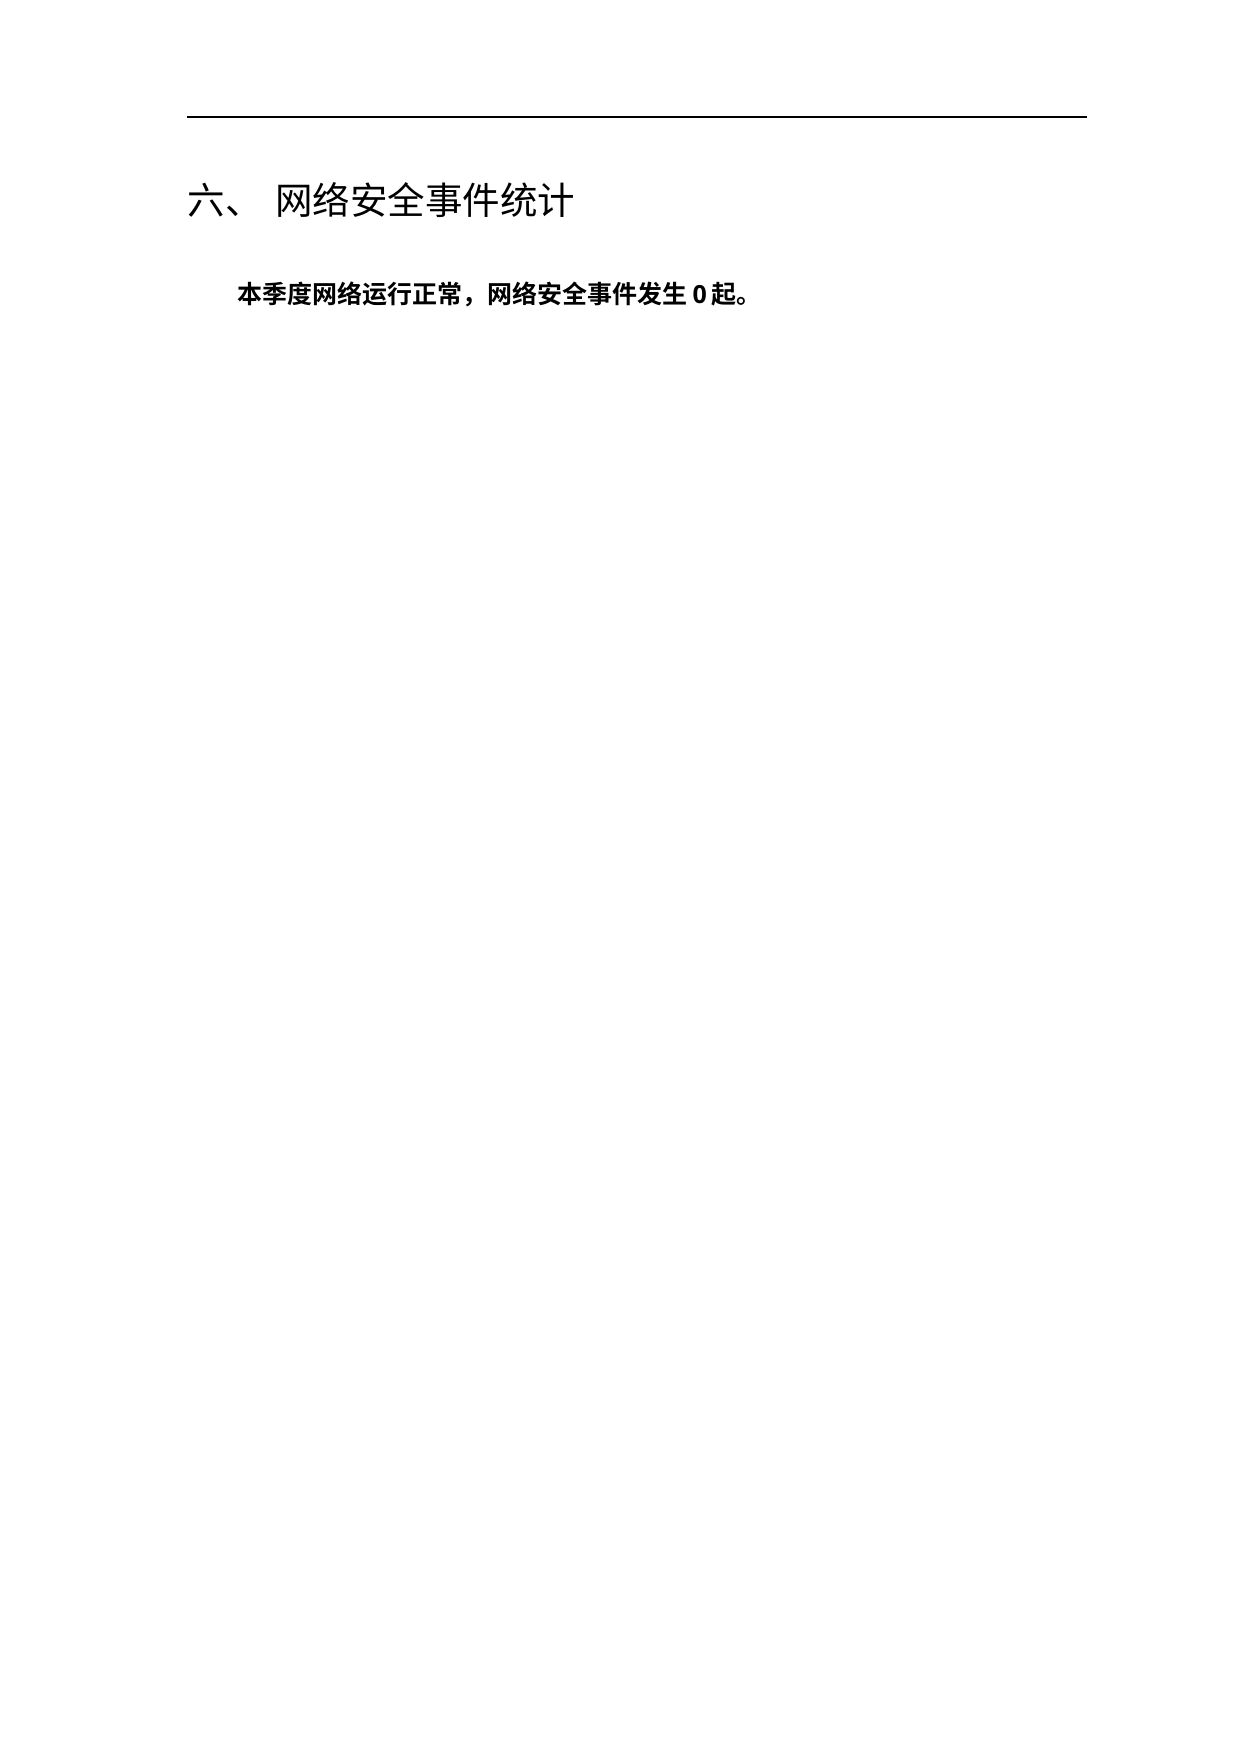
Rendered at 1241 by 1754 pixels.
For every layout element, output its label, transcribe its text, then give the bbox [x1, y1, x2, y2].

text 本季度网络运行正常，网络安全事件发生0起。 [187, 259, 1087, 327]
subtitle 网络安全事件统计 [187, 164, 1087, 232]
